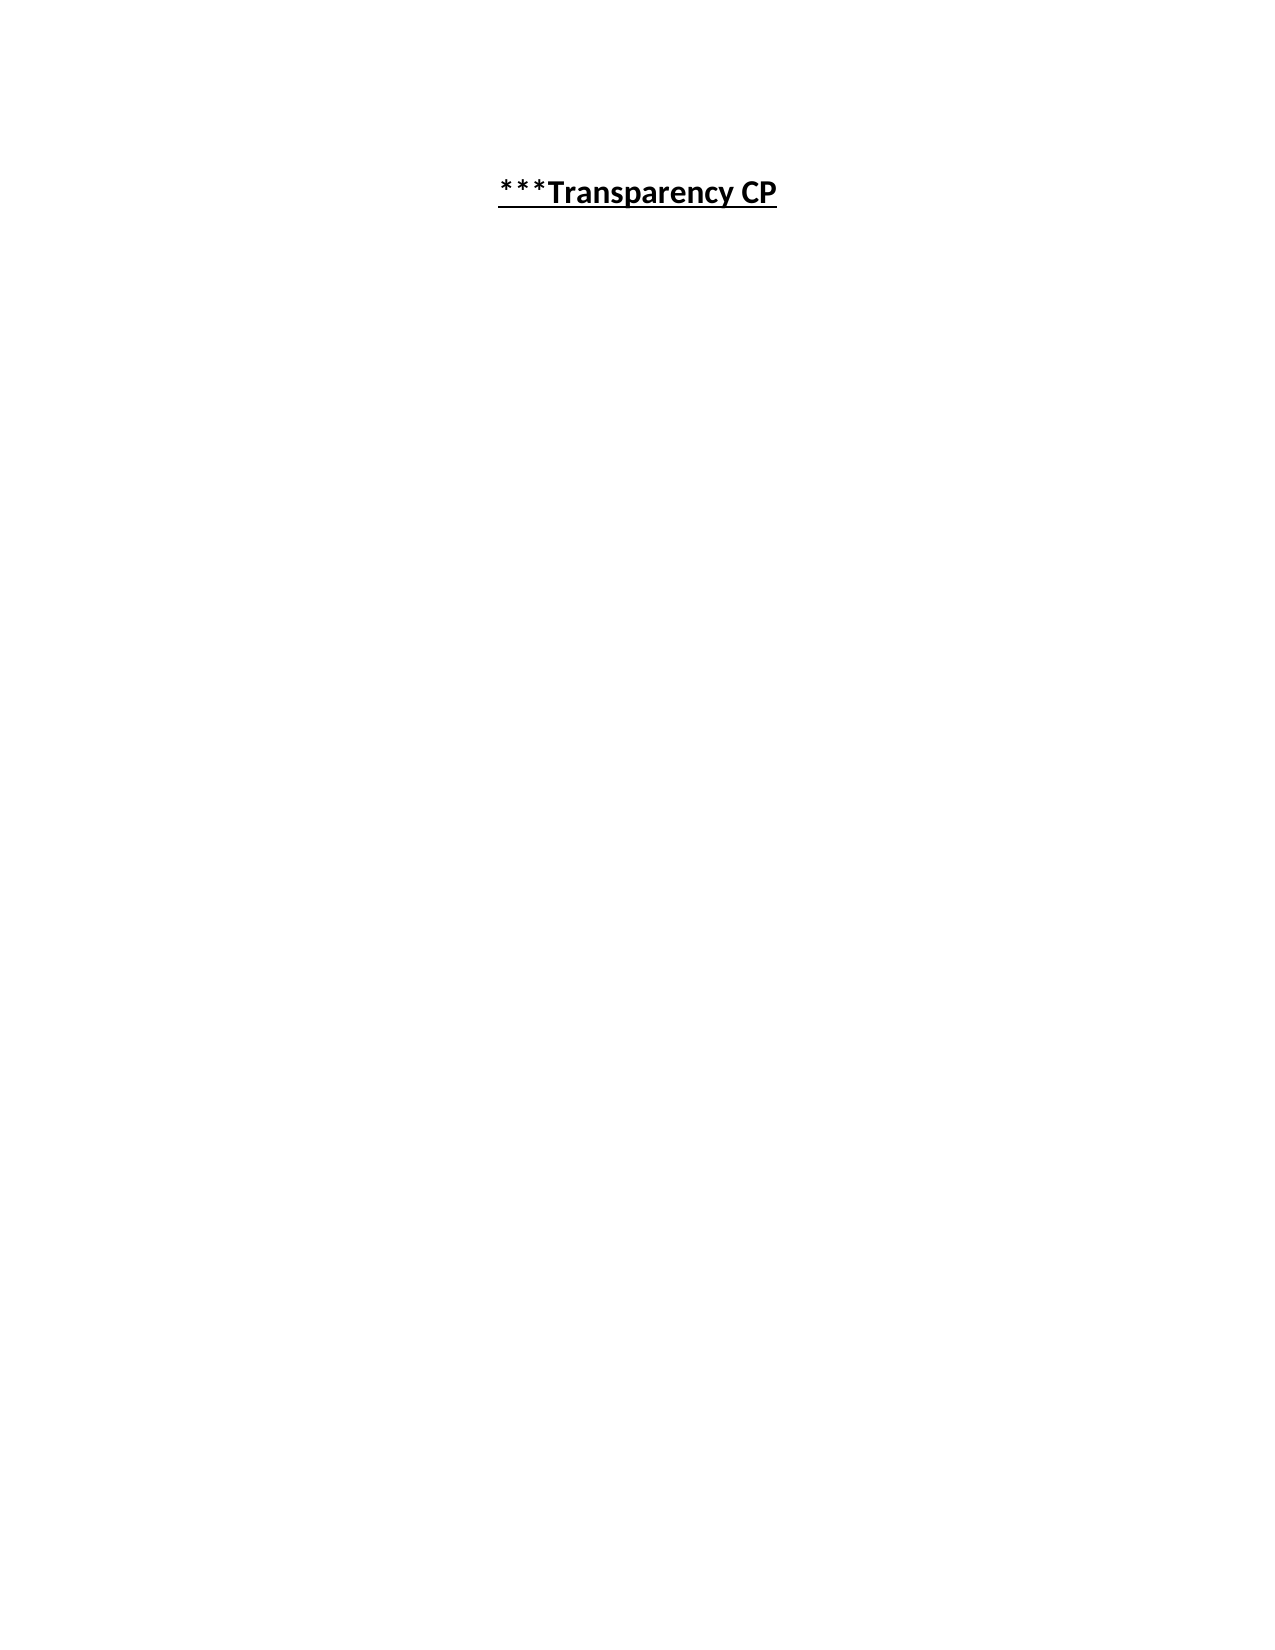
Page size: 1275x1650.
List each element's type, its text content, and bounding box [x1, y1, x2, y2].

subtitle ***Transparency CP [150, 171, 1125, 212]
